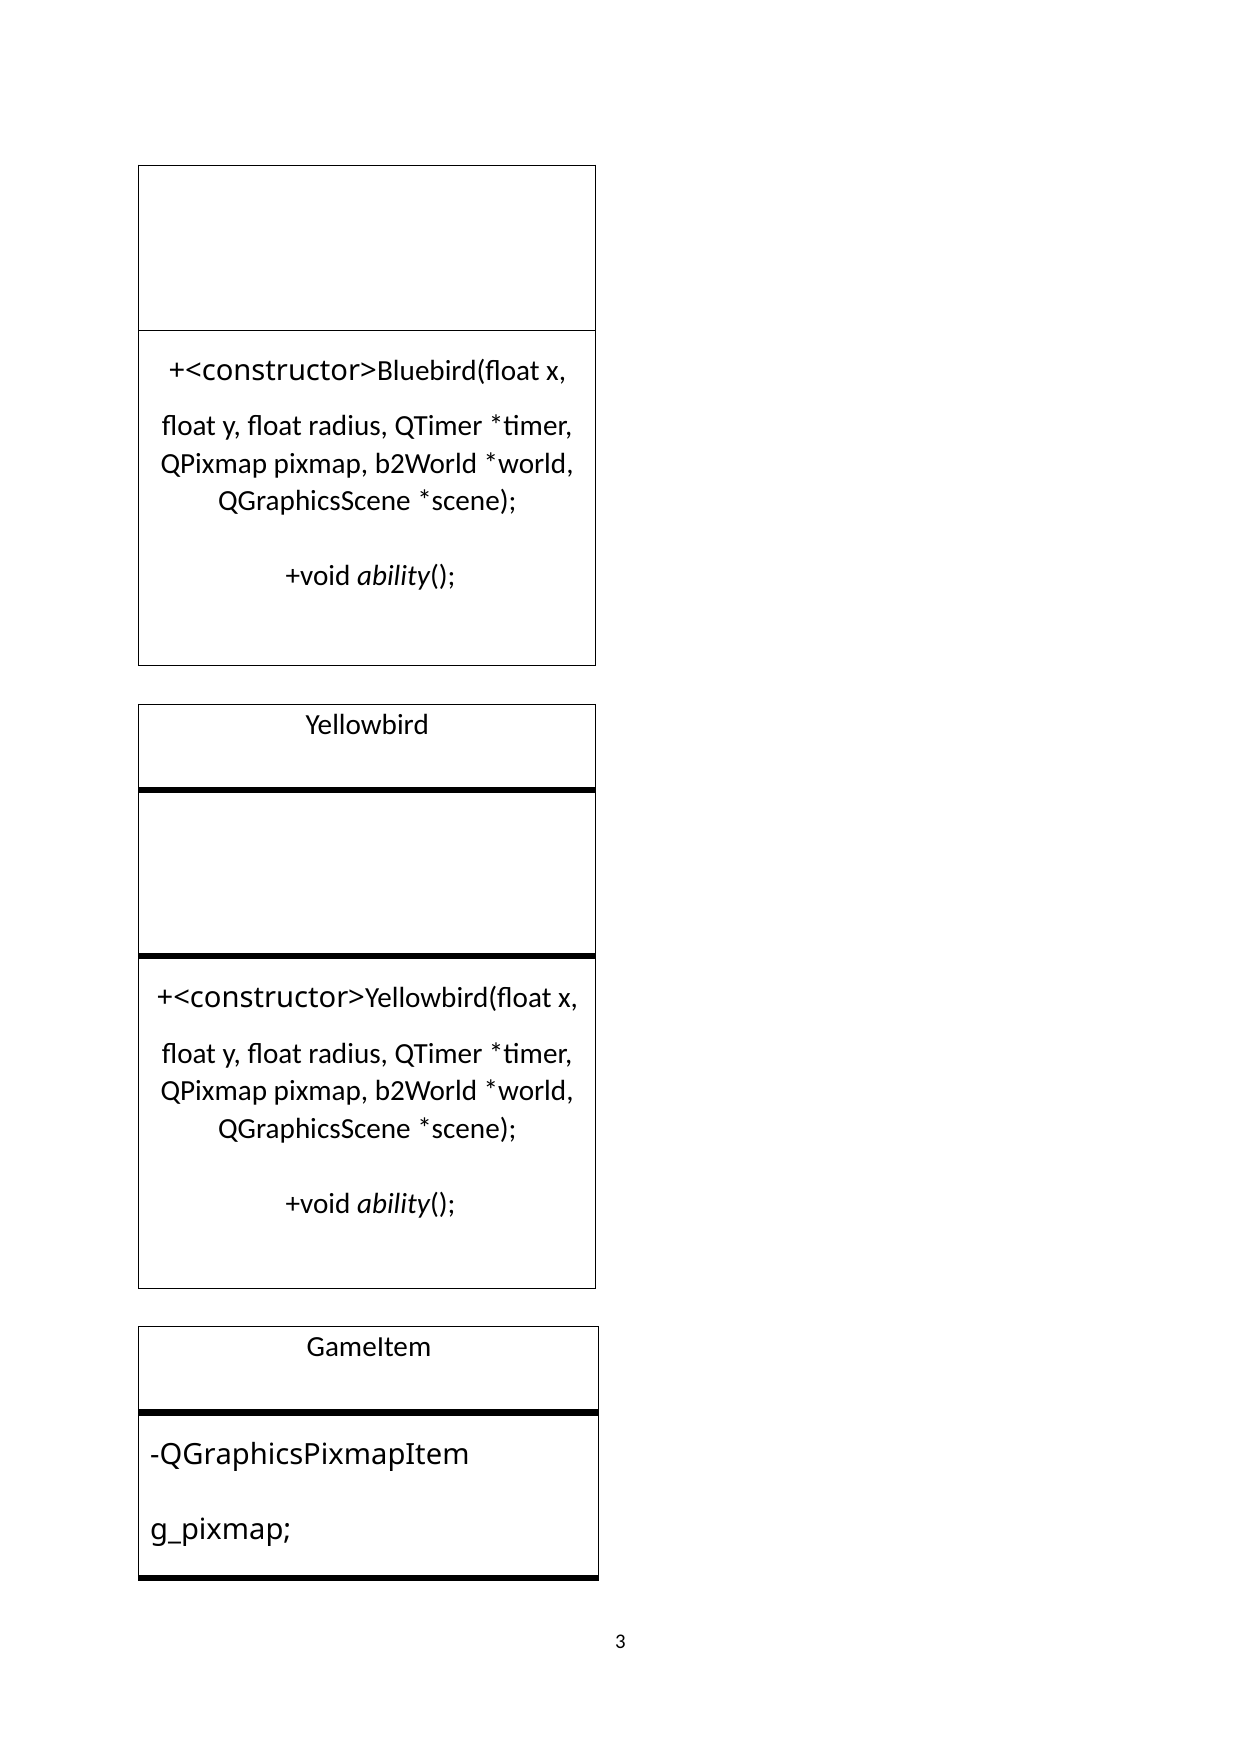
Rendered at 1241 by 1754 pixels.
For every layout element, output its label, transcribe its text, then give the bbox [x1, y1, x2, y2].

table_cell +<constructor>Yellowbird(float x, float y, float radius, QTimer *timer, QPixmap pixmap, b2World *world, QGraphicsScene *scene); +void ability(); [139, 959, 595, 1288]
table_header Yellowbird [139, 705, 595, 787]
table_cell [139, 793, 595, 953]
table_cell [139, 166, 595, 330]
table_header GameItem [139, 1327, 598, 1409]
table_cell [139, 1416, 598, 1575]
table_cell +<constructor>Bluebird(float x, float y, float radius, QTimer *timer, QPixmap pixmap, b2World *world, QGraphicsScene *scene); +void ability(); [139, 331, 595, 665]
